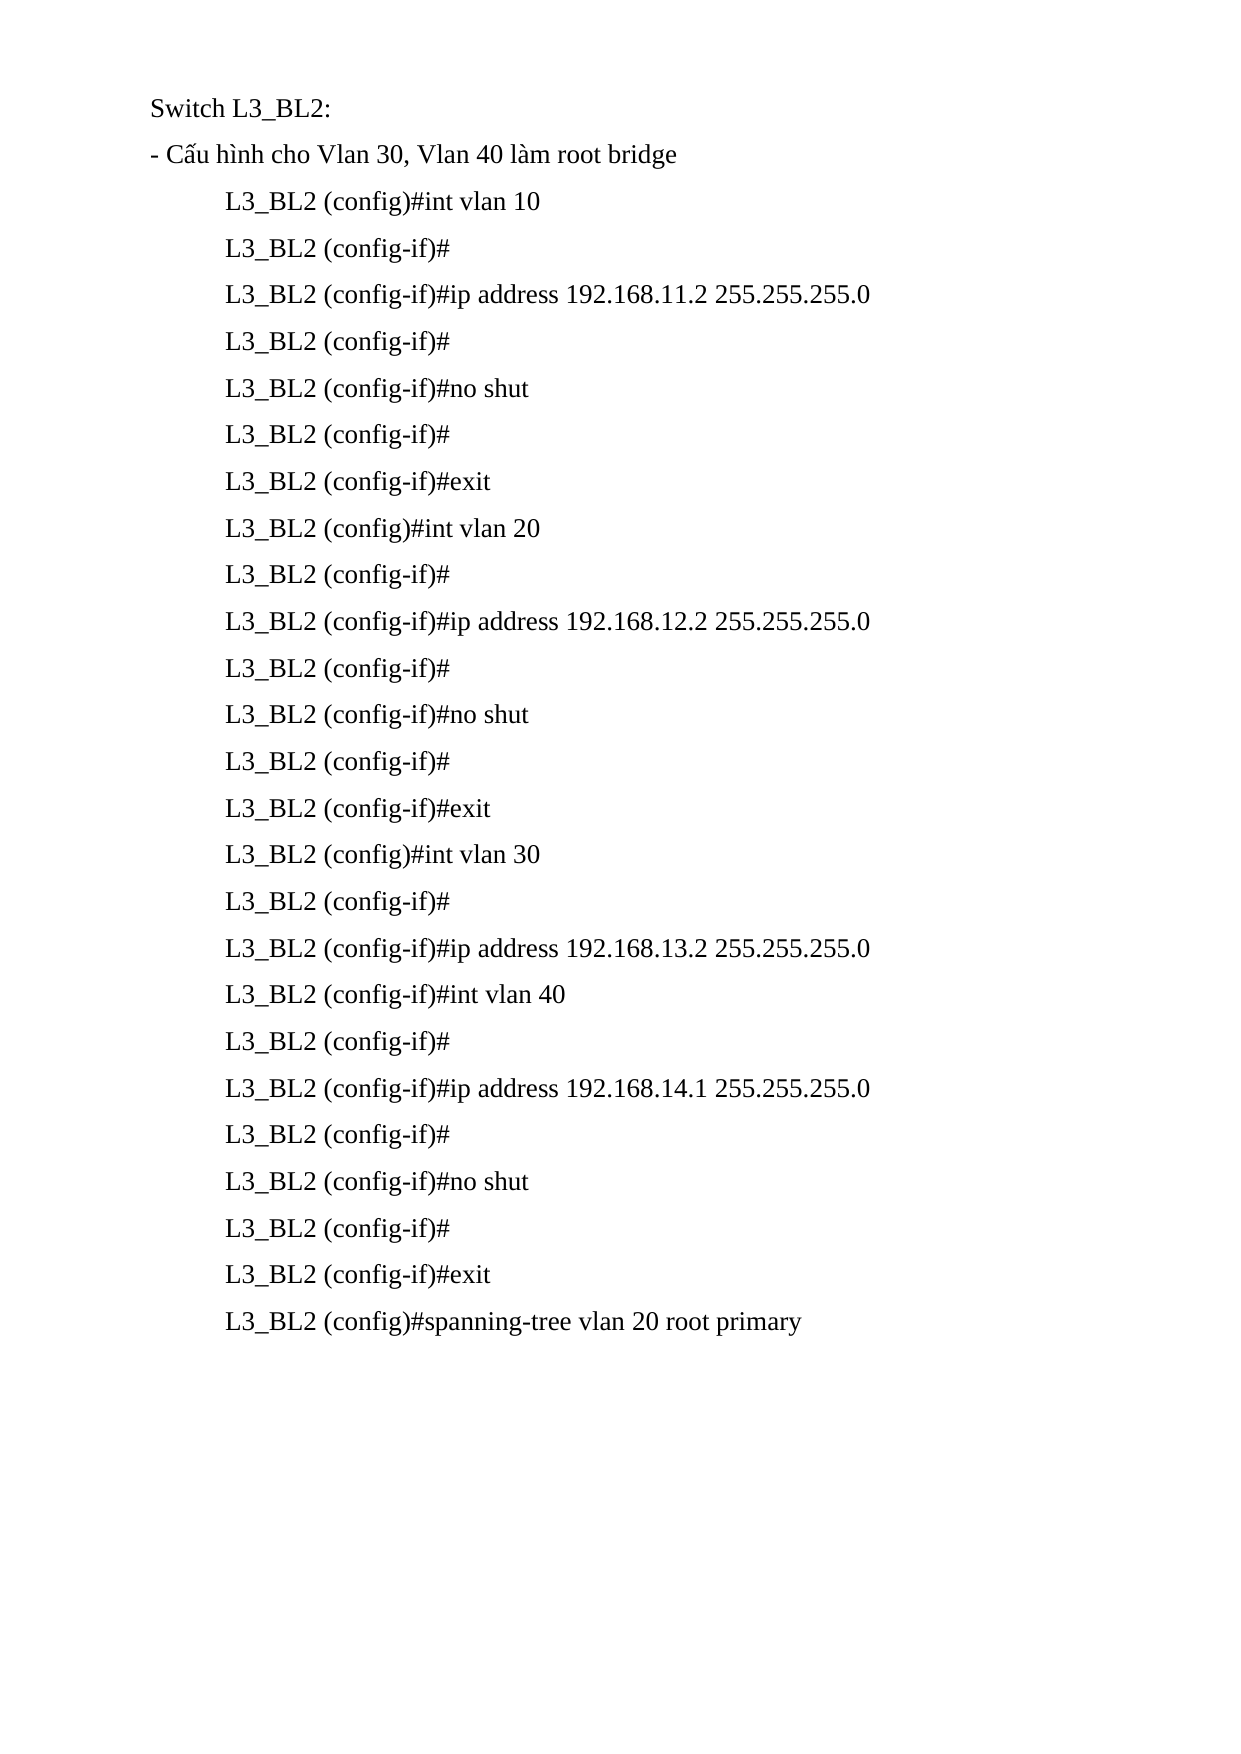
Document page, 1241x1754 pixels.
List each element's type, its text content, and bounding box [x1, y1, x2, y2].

text L3_BL2 (config-if)# [225, 652, 1195, 683]
text L3_BL2 (config)#int vlan 20 [225, 512, 1195, 543]
text L3_BL2 (config-if)#ip address 192.168.12.2 255.255.255.0 [225, 605, 1195, 636]
text L3_BL2 (config-if)#exit [225, 465, 1195, 496]
text L3_BL2 (config)#int vlan 10 [225, 185, 1195, 216]
text L3_BL2 (config-if)# [225, 1118, 1195, 1149]
text L3_BL2 (config-if)# [225, 1025, 1195, 1056]
text L3_BL2 (config-if)# [225, 885, 1195, 916]
text L3_BL2 (config-if)#exit [225, 1258, 1190, 1289]
text L3_BL2 (config-if)#no shut [225, 372, 1195, 403]
text L3_BL2 (config-if)#exit [225, 792, 1195, 823]
text L3_BL2 (config-if)# [225, 745, 1195, 776]
text L3_BL2 (config-if)#ip address 192.168.14.1 255.255.255.0 [225, 1072, 1195, 1103]
text L3_BL2 (config-if)#no shut [225, 698, 1195, 729]
text L3_BL2 (config-if)# [225, 232, 1195, 263]
text L3_BL2 (config-if)#ip address 192.168.11.2 255.255.255.0 [225, 278, 1195, 309]
text - Cấu hình cho Vlan 30, Vlan 40 làm root bridge [150, 138, 1190, 169]
text L3_BL2 (config)#spanning-tree vlan 20 root primary [150, 1305, 1190, 1336]
text L3_BL2 (config)#int vlan 30 [225, 838, 1195, 869]
text L3_BL2 (config-if)#int vlan 40 [225, 978, 1195, 1009]
text L3_BL2 (config-if)# [225, 325, 1195, 356]
text L3_BL2 (config-if)#no shut [225, 1165, 1195, 1196]
text Switch L3_BL2: [150, 92, 1190, 123]
text L3_BL2 (config-if)# [225, 558, 1195, 589]
text L3_BL2 (config-if)#ip address 192.168.13.2 255.255.255.0 [225, 932, 1195, 963]
text L3_BL2 (config-if)# [225, 1212, 1195, 1243]
text L3_BL2 (config-if)# [225, 418, 1195, 449]
